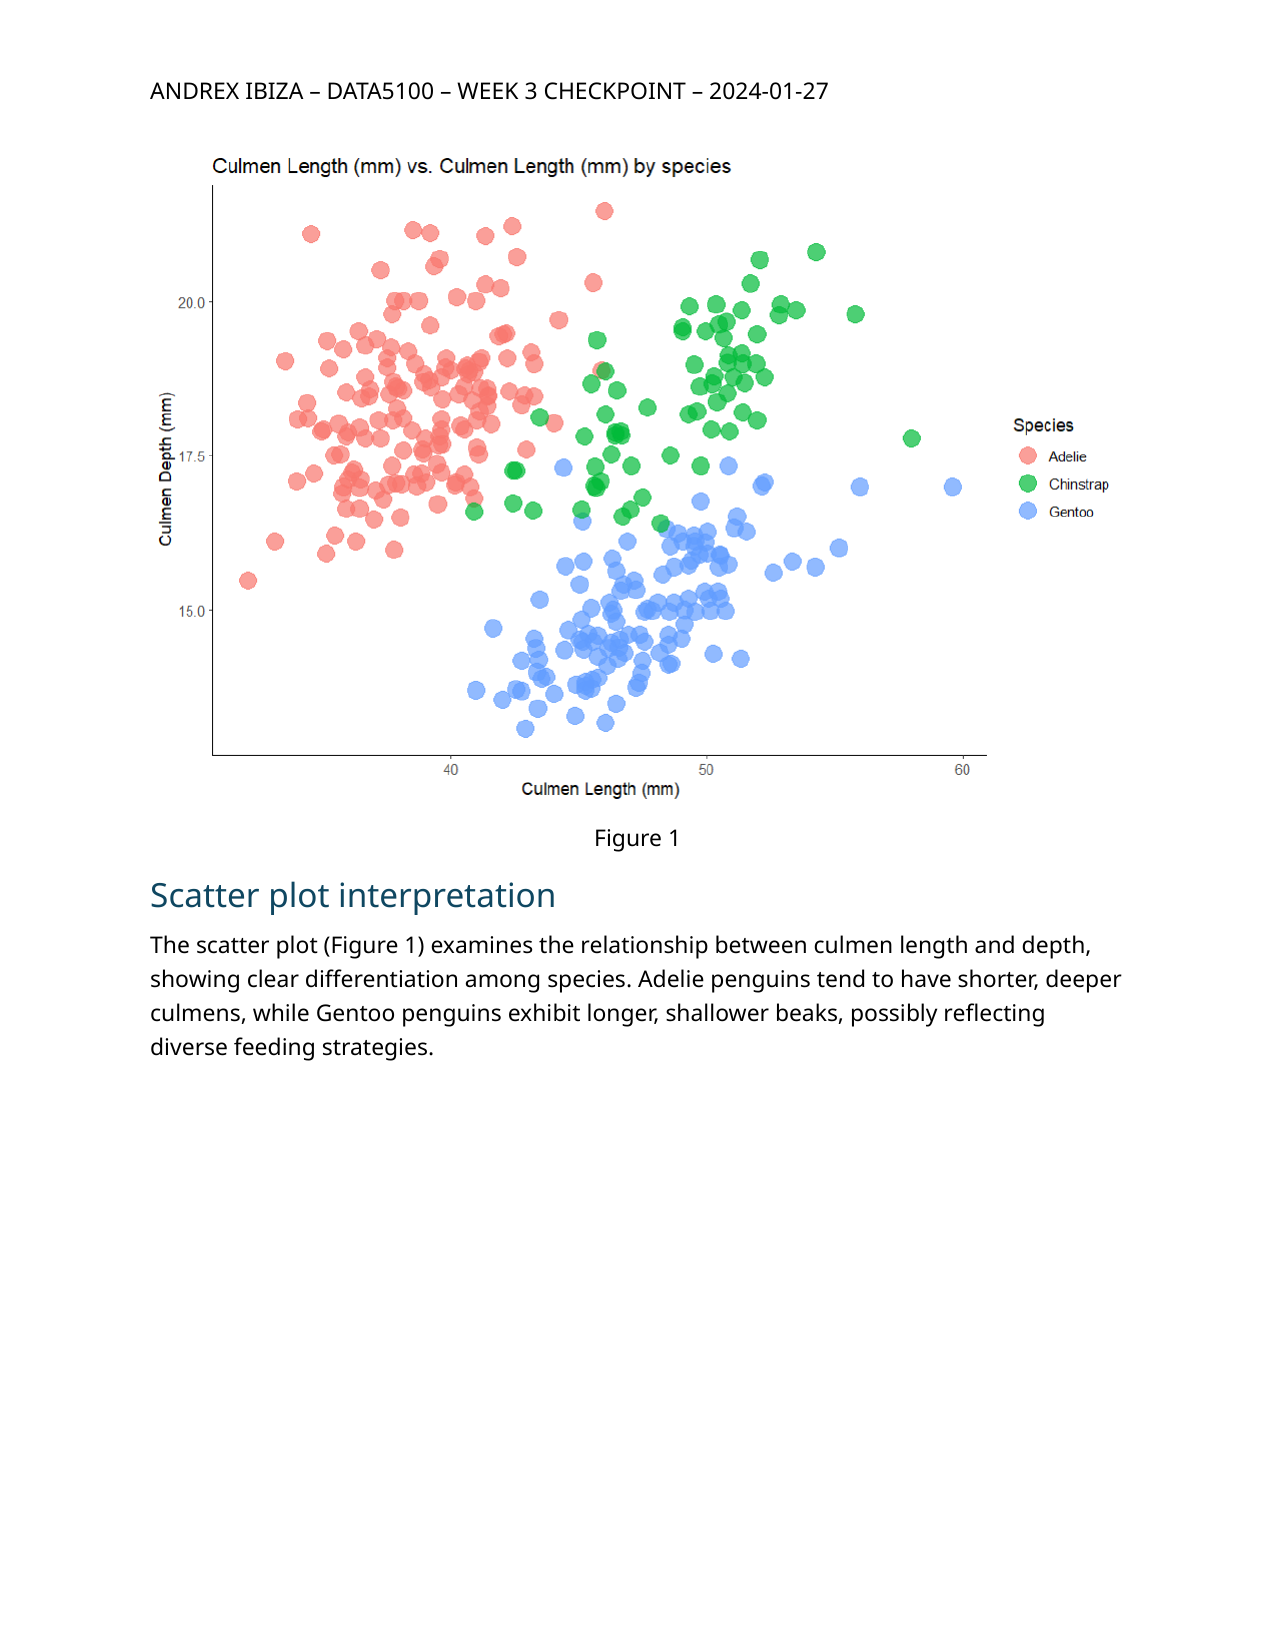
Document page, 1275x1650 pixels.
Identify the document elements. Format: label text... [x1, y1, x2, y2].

subtitle Scatter plot interpretation [150, 872, 1125, 917]
picture [150, 150, 1125, 803]
text Figure 1 [150, 822, 1125, 853]
text The scatter plot (Figure 1) examines the relationship between culmen length and depth, showing clear differentiation among species. Adelie penguins tend to have shorter, deeper culmens, while Gentoo penguins exhibit longer, shallower beaks, possibly reflecting diverse feeding strategies. [150, 929, 1125, 1062]
